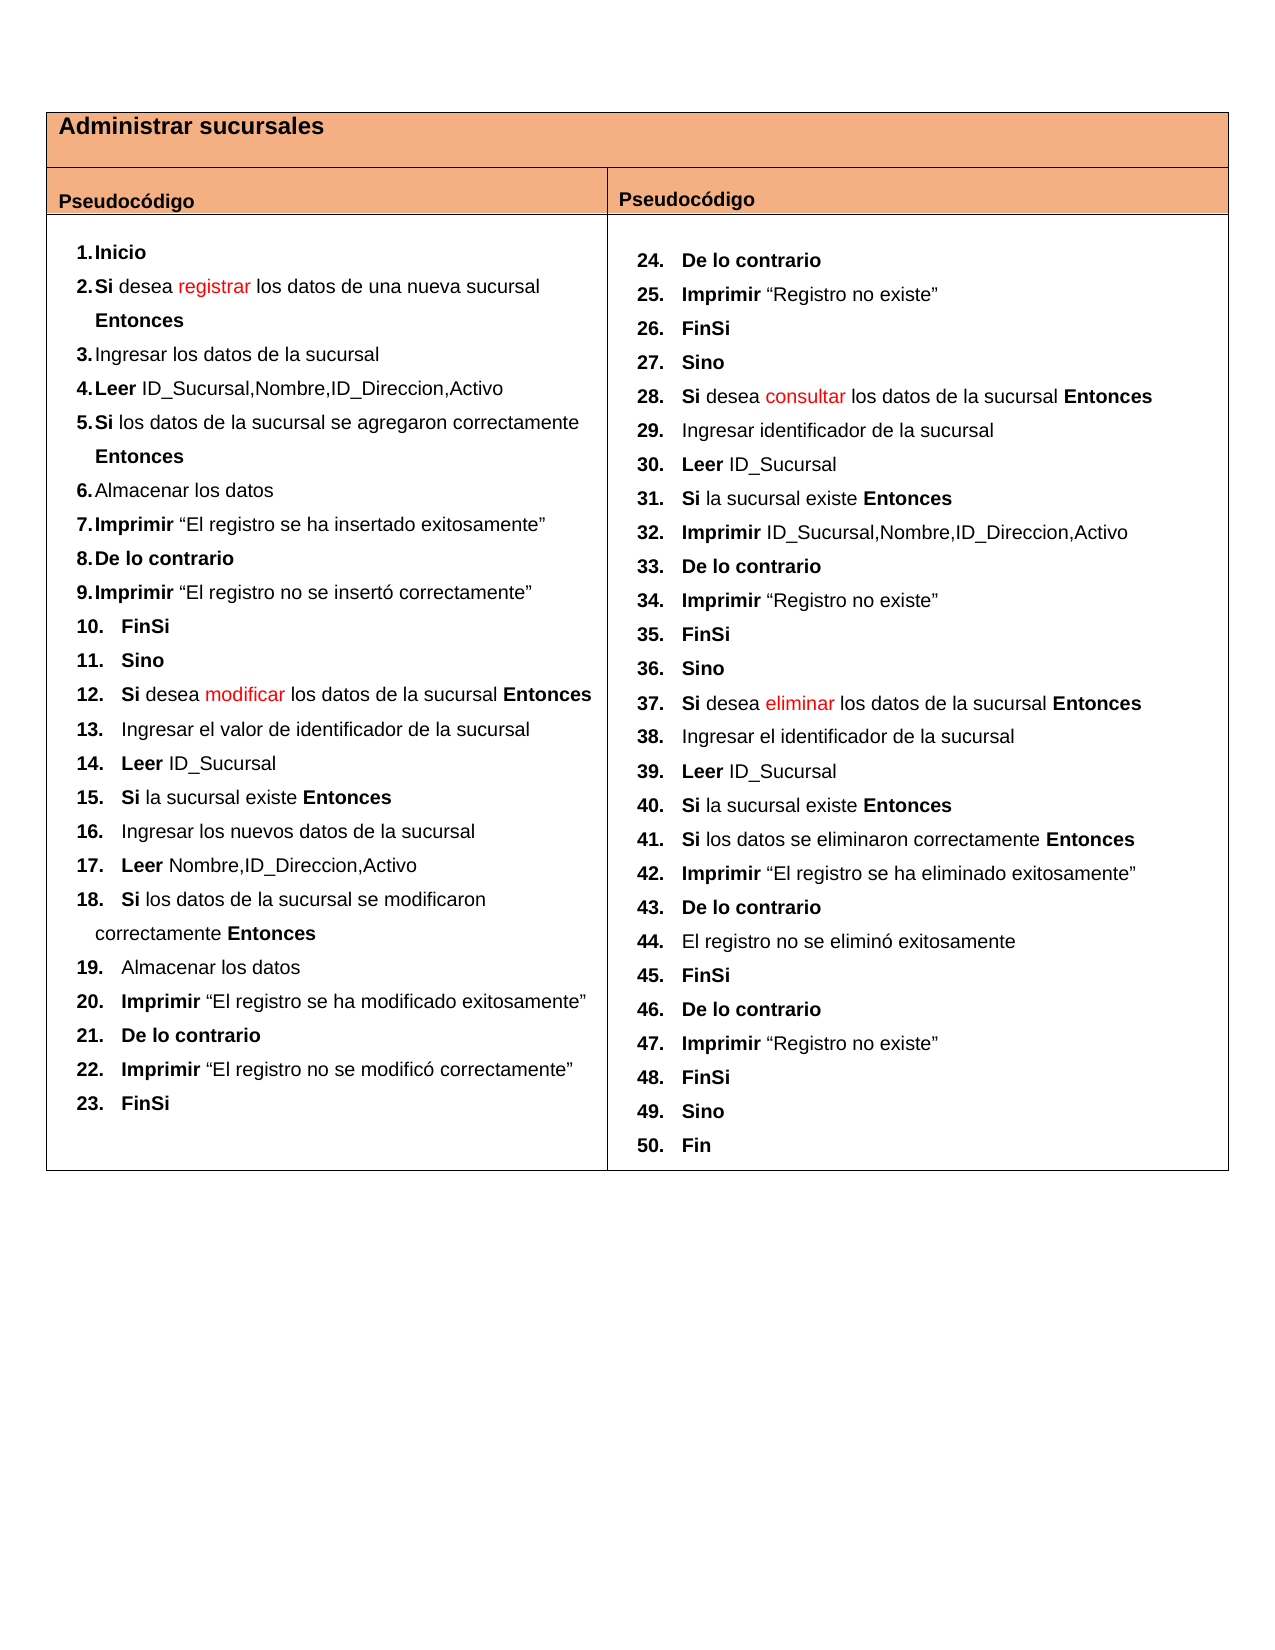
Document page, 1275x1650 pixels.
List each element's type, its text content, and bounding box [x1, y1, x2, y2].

table_header Administrar sucursales [47, 113, 1228, 167]
table_cell Inicio Si desea registrar los datos de una nueva sucursal Entonces Ingresar los datos de la sucursal Leer ID_Sucursal,Nombre,ID_Direccion,Activo Si los datos de la sucursal se agregaron correctamente Entonces Almacenar los datos Imprimir “El registro se ha insertado exitosamente” De lo contrario Imprimir “El registro no se insertó correctamente” FinSi Sino Si desea modificar los datos de la sucursal Entonces Ingresar el valor de identificador de la sucursal Leer ID_Sucursal Si la sucursal existe Entonces Ingresar los nuevos datos de la sucursal Leer Nombre,ID_Direccion,Activo Si los datos de la sucursal se modificaron correctamente Entonces Almacenar los datos Imprimir “El registro se ha modificado exitosamente” De lo contrario Imprimir “El registro no se modificó correctamente” FinSi [47, 215, 607, 1170]
table_cell Pseudocódigo [47, 168, 607, 213]
table_cell Pseudocódigo [608, 168, 1228, 213]
table_cell De lo contrario Imprimir “Registro no existe” FinSi Sino Si desea consultar los datos de la sucursal Entonces Ingresar identificador de la sucursal Leer ID_Sucursal Si la sucursal existe Entonces Imprimir ID_Sucursal,Nombre,ID_Direccion,Activo De lo contrario Imprimir “Registro no existe” FinSi Sino Si desea eliminar los datos de la sucursal Entonces Ingresar el identificador de la sucursal Leer ID_Sucursal Si la sucursal existe Entonces Si los datos se eliminaron correctamente Entonces Imprimir “El registro se ha eliminado exitosamente” De lo contrario El registro no se eliminó exitosamente FinSi De lo contrario Imprimir “Registro no existe” FinSi Sino Fin [608, 215, 1228, 1170]
